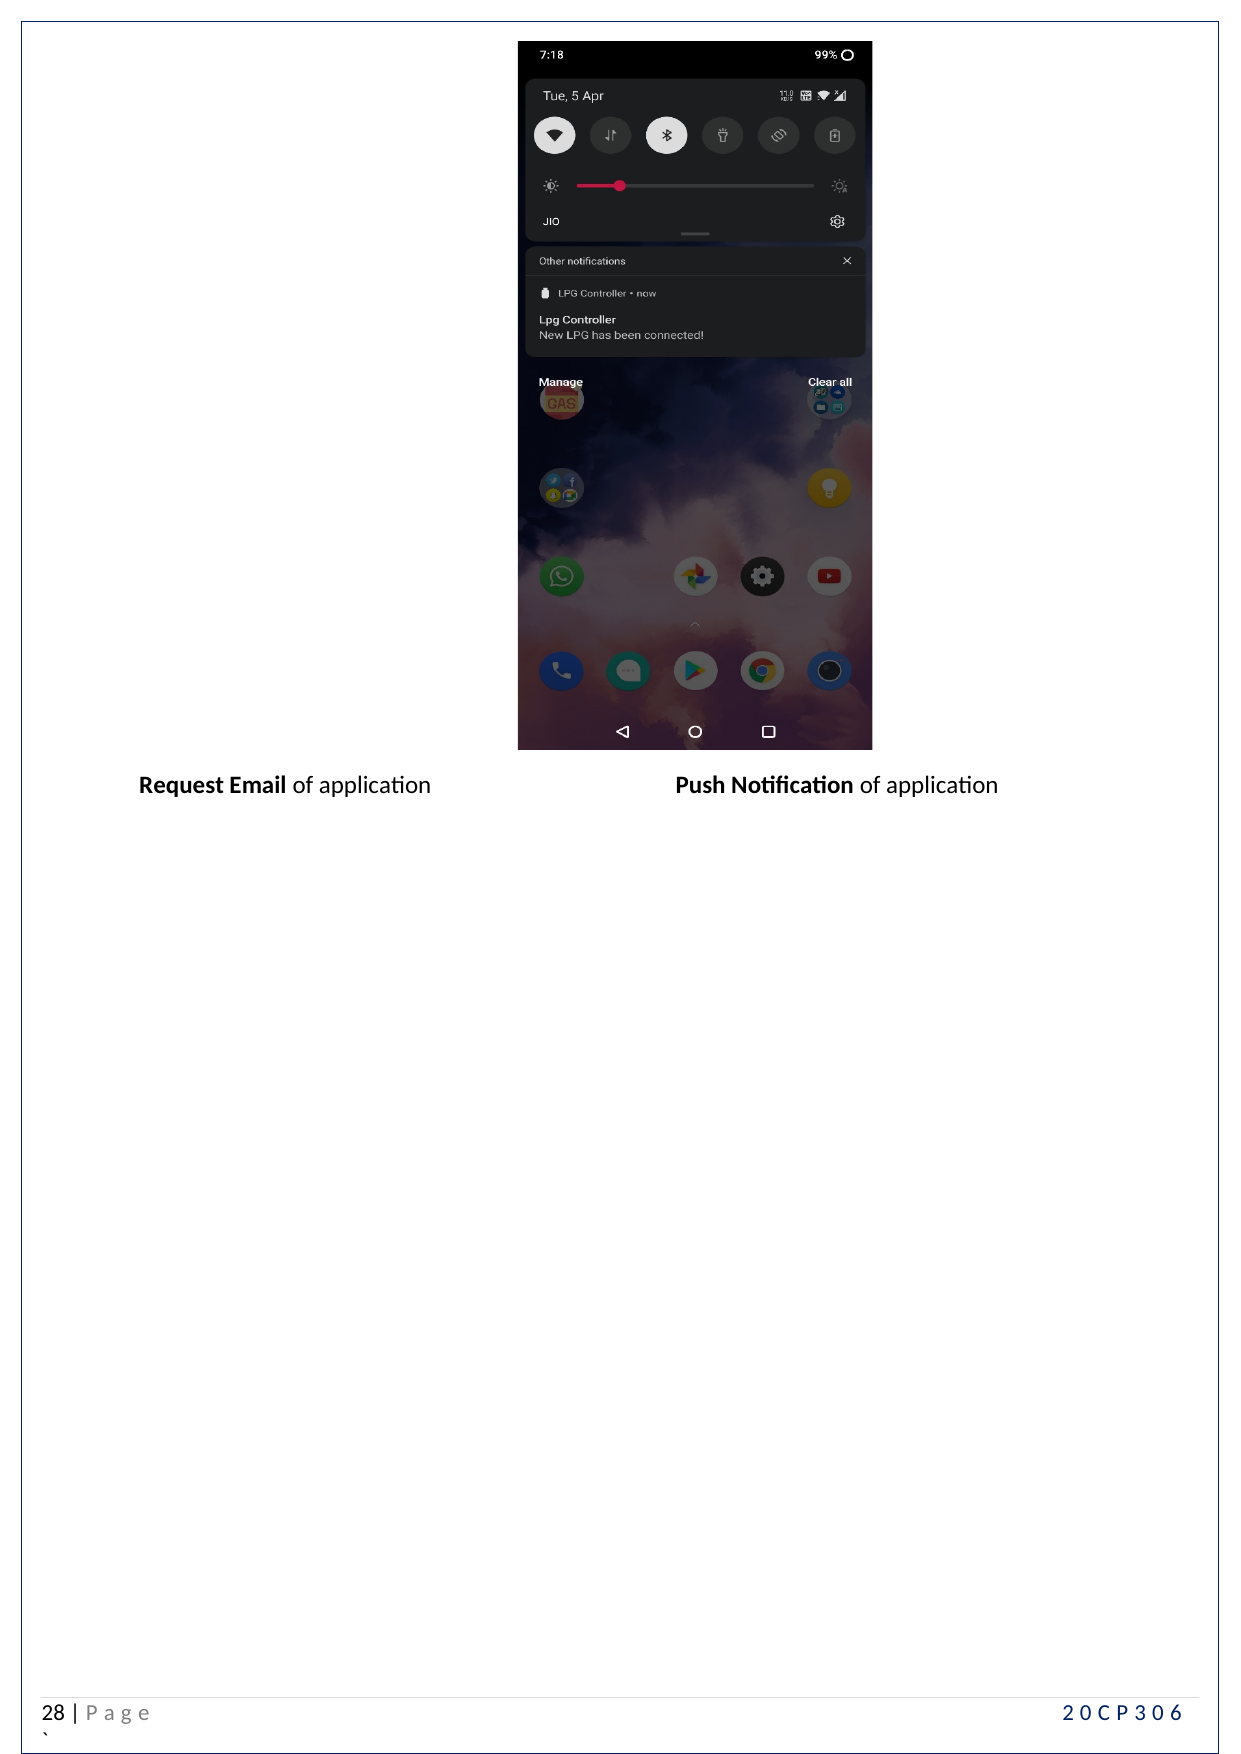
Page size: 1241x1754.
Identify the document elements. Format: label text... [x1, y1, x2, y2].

picture [517, 41, 873, 750]
text Request Email of application Push Notification of application [116, 769, 1199, 799]
